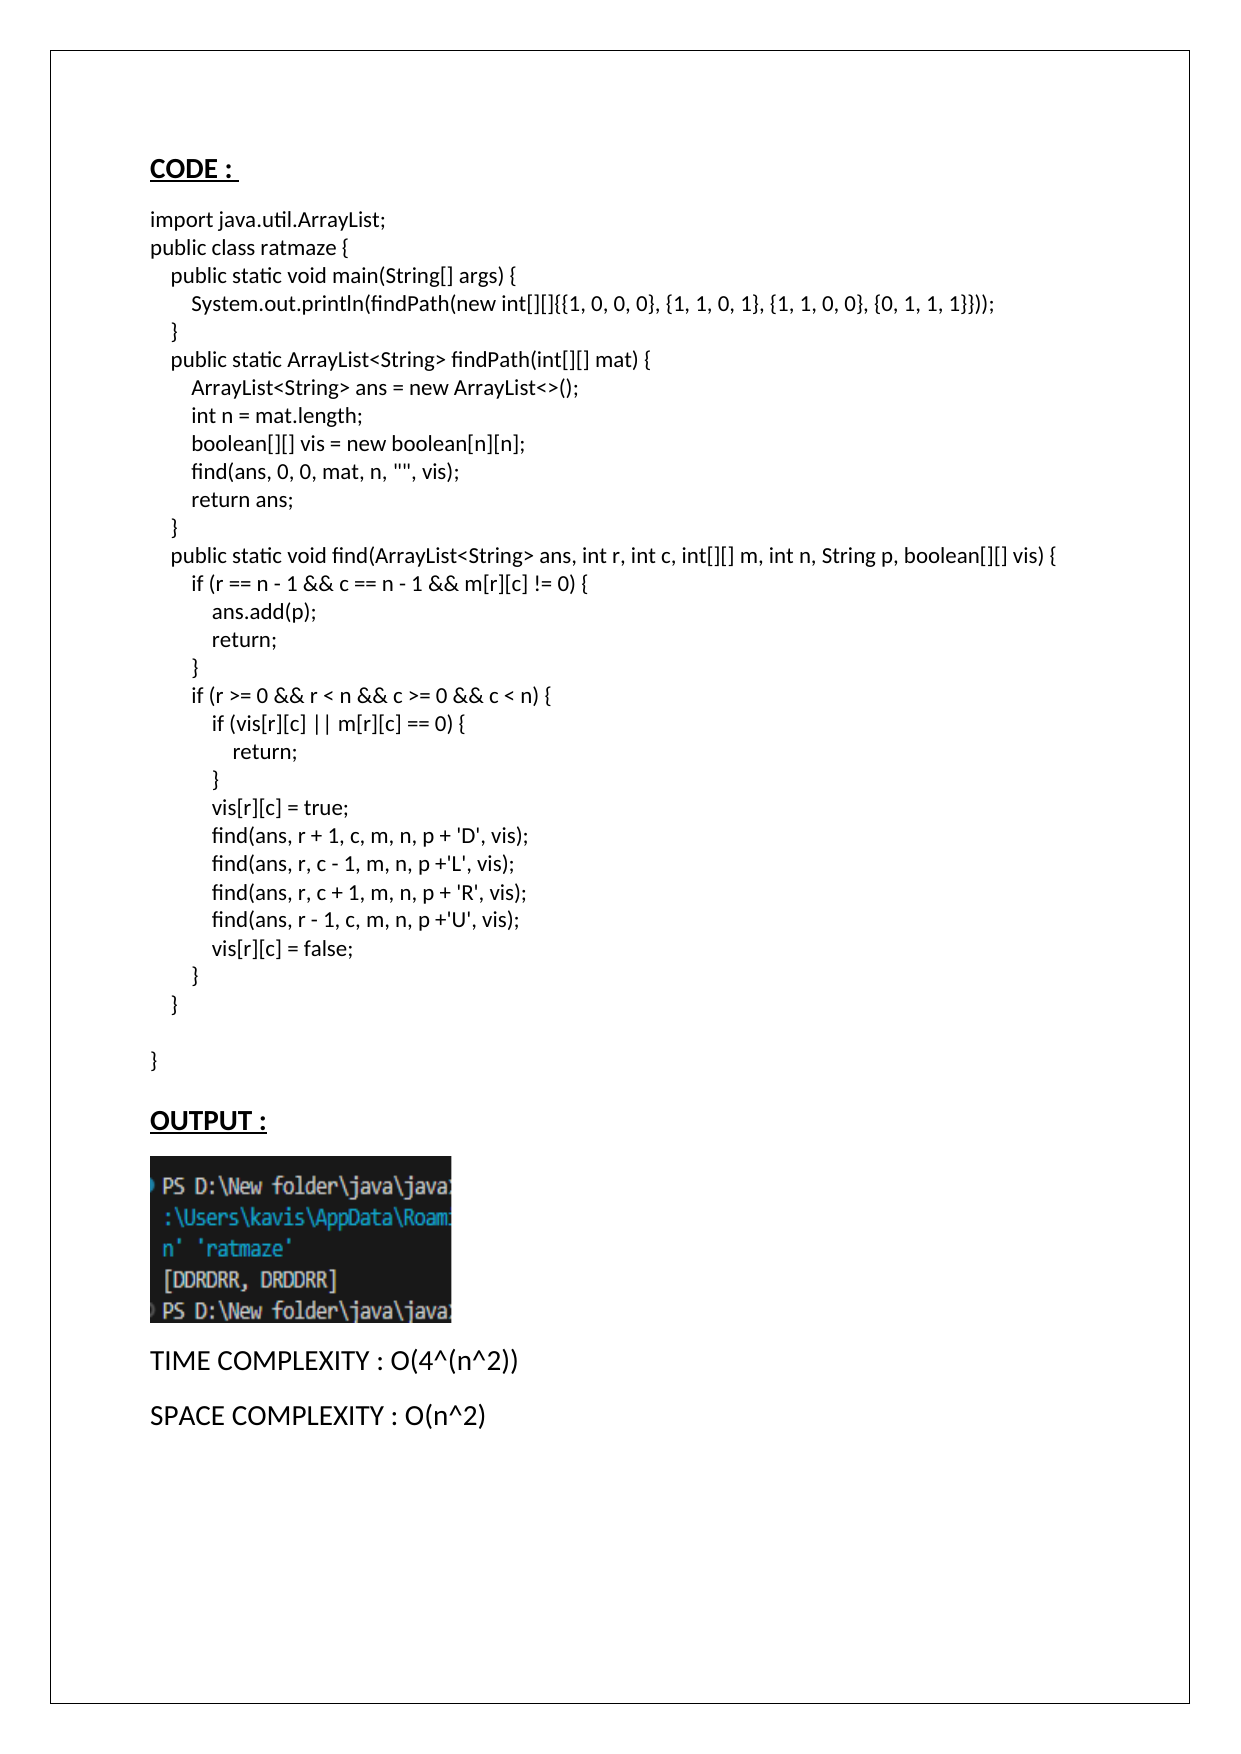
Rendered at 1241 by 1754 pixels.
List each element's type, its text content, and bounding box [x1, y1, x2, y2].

text import java.util.ArrayList; public class ratmaze { public static void main(String[] args) { System.out.println(findPath(new int[][]{{1, 0, 0, 0}, {1, 1, 0, 1}, {1, 1, 0, 0}, {0, 1, 1, 1}})); } public static ArrayList<String> findPath(int[][] mat) { ArrayList<String> ans = new ArrayList<>(); int n = mat.length; boolean[][] vis = new boolean[n][n]; find(ans, 0, 0, mat, n, "", vis); return ans; } public static void find(ArrayList<String> ans, int r, int c, int[][] m, int n, String p, boolean[][] vis) { if (r == n - 1 && c == n - 1 && m[r][c] != 0) { ans.add(p); return; } if (r >= 0 && r < n && c >= 0 && c < n) { if (vis[r][c] || m[r][c] == 0) { return; } vis[r][c] = true; find(ans, r + 1, c, m, n, p + 'D', vis); find(ans, r, c - 1, m, n, p +'L', vis); find(ans, r, c + 1, m, n, p + 'R', vis); find(ans, r - 1, c, m, n, p +'U', vis); vis[r][c] = false; } } } [150, 205, 1090, 1102]
picture [150, 1156, 452, 1323]
text CODE : [150, 150, 1090, 186]
text SPACE COMPLEXITY : O(n^2) [150, 1397, 1090, 1432]
text TIME COMPLEXITY : O(4^(n^2)) [150, 1342, 1090, 1377]
text OUTPUT : [150, 1102, 1090, 1137]
